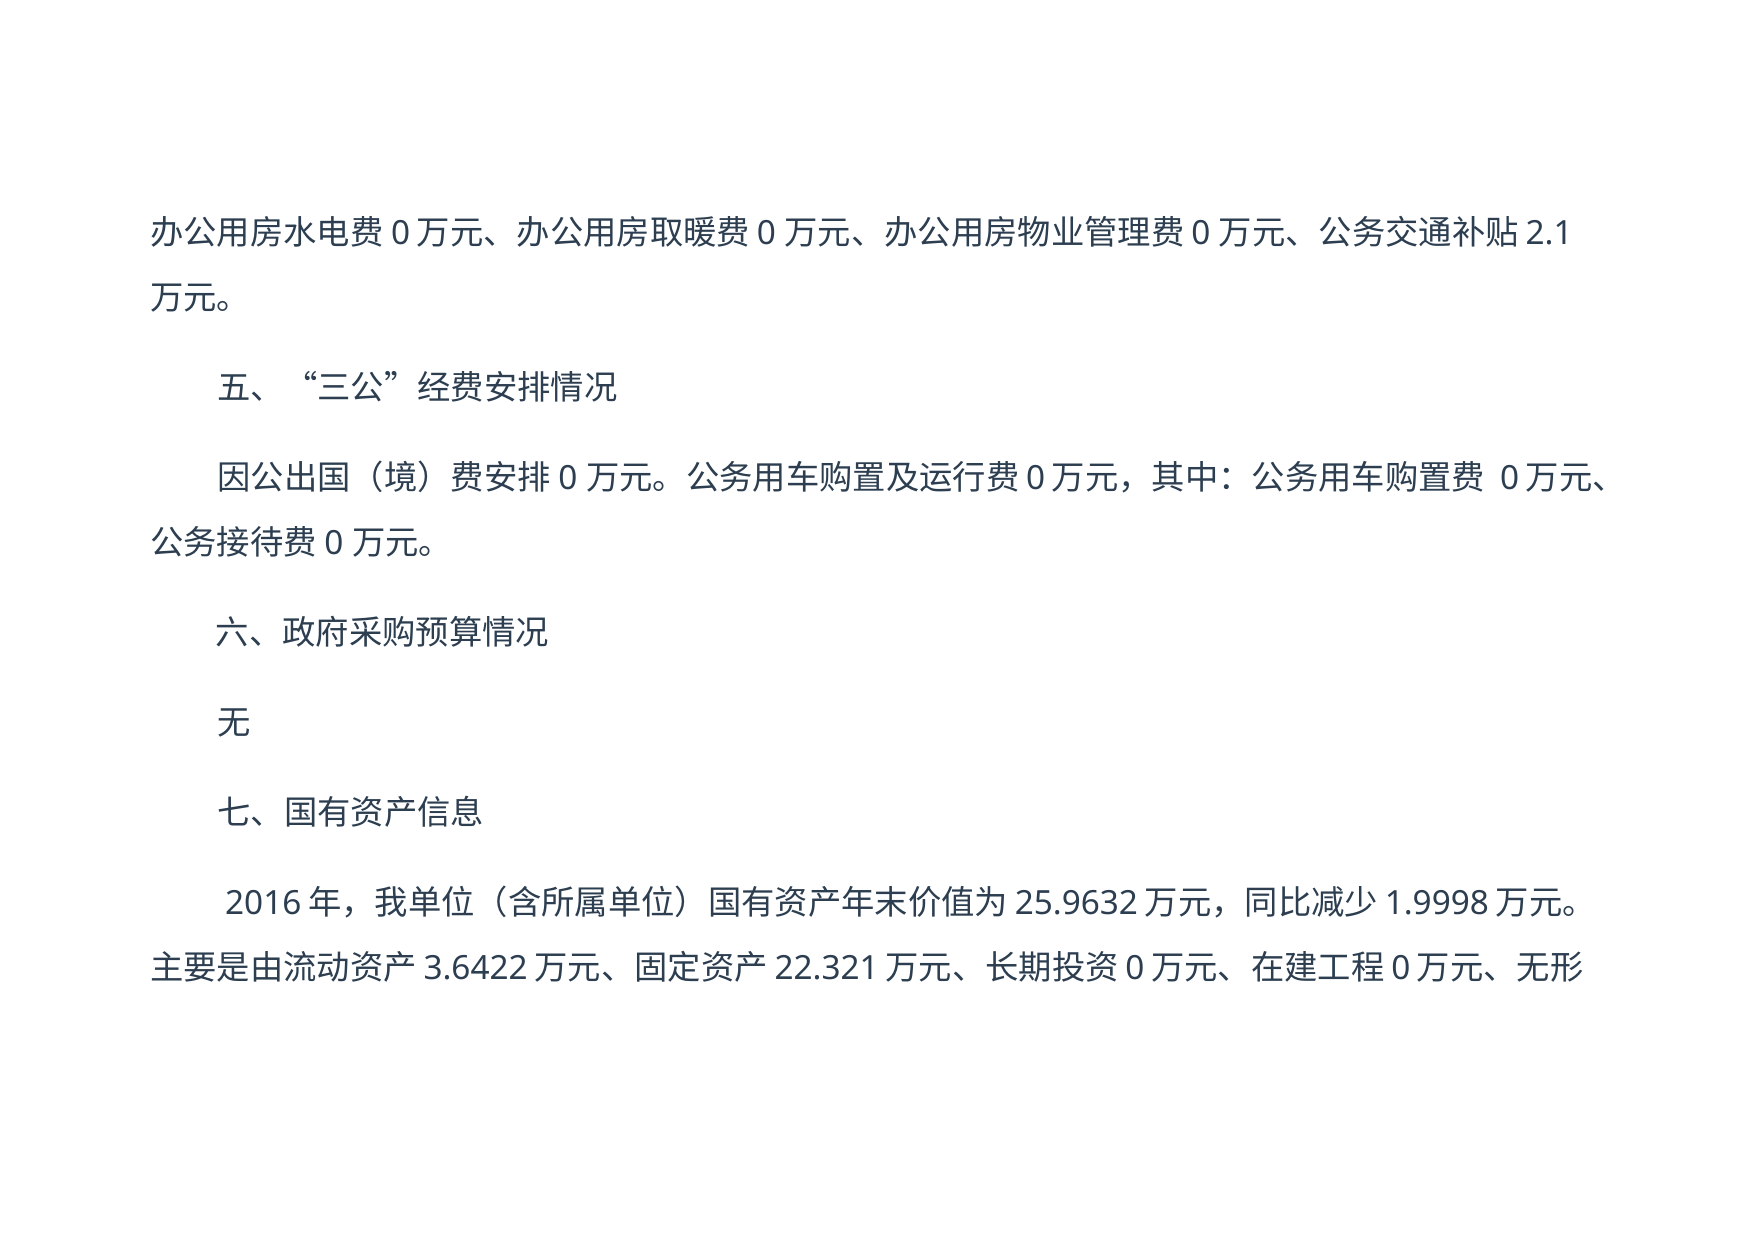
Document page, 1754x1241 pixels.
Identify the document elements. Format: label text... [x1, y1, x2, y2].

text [150, 868, 1604, 998]
text 七、国有资产信息 [150, 778, 1604, 843]
text 无 [150, 688, 1604, 753]
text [150, 198, 1604, 328]
text 五、“三公”经费安排情况 [150, 353, 1604, 418]
text 因公出国（境）费安排 0 万元。公务用车购置及运行费0万元，其中：公务用车购置费 0万元、公务接待费 0 万元。 [150, 443, 1604, 573]
text 六、政府采购预算情况 [150, 598, 1604, 663]
